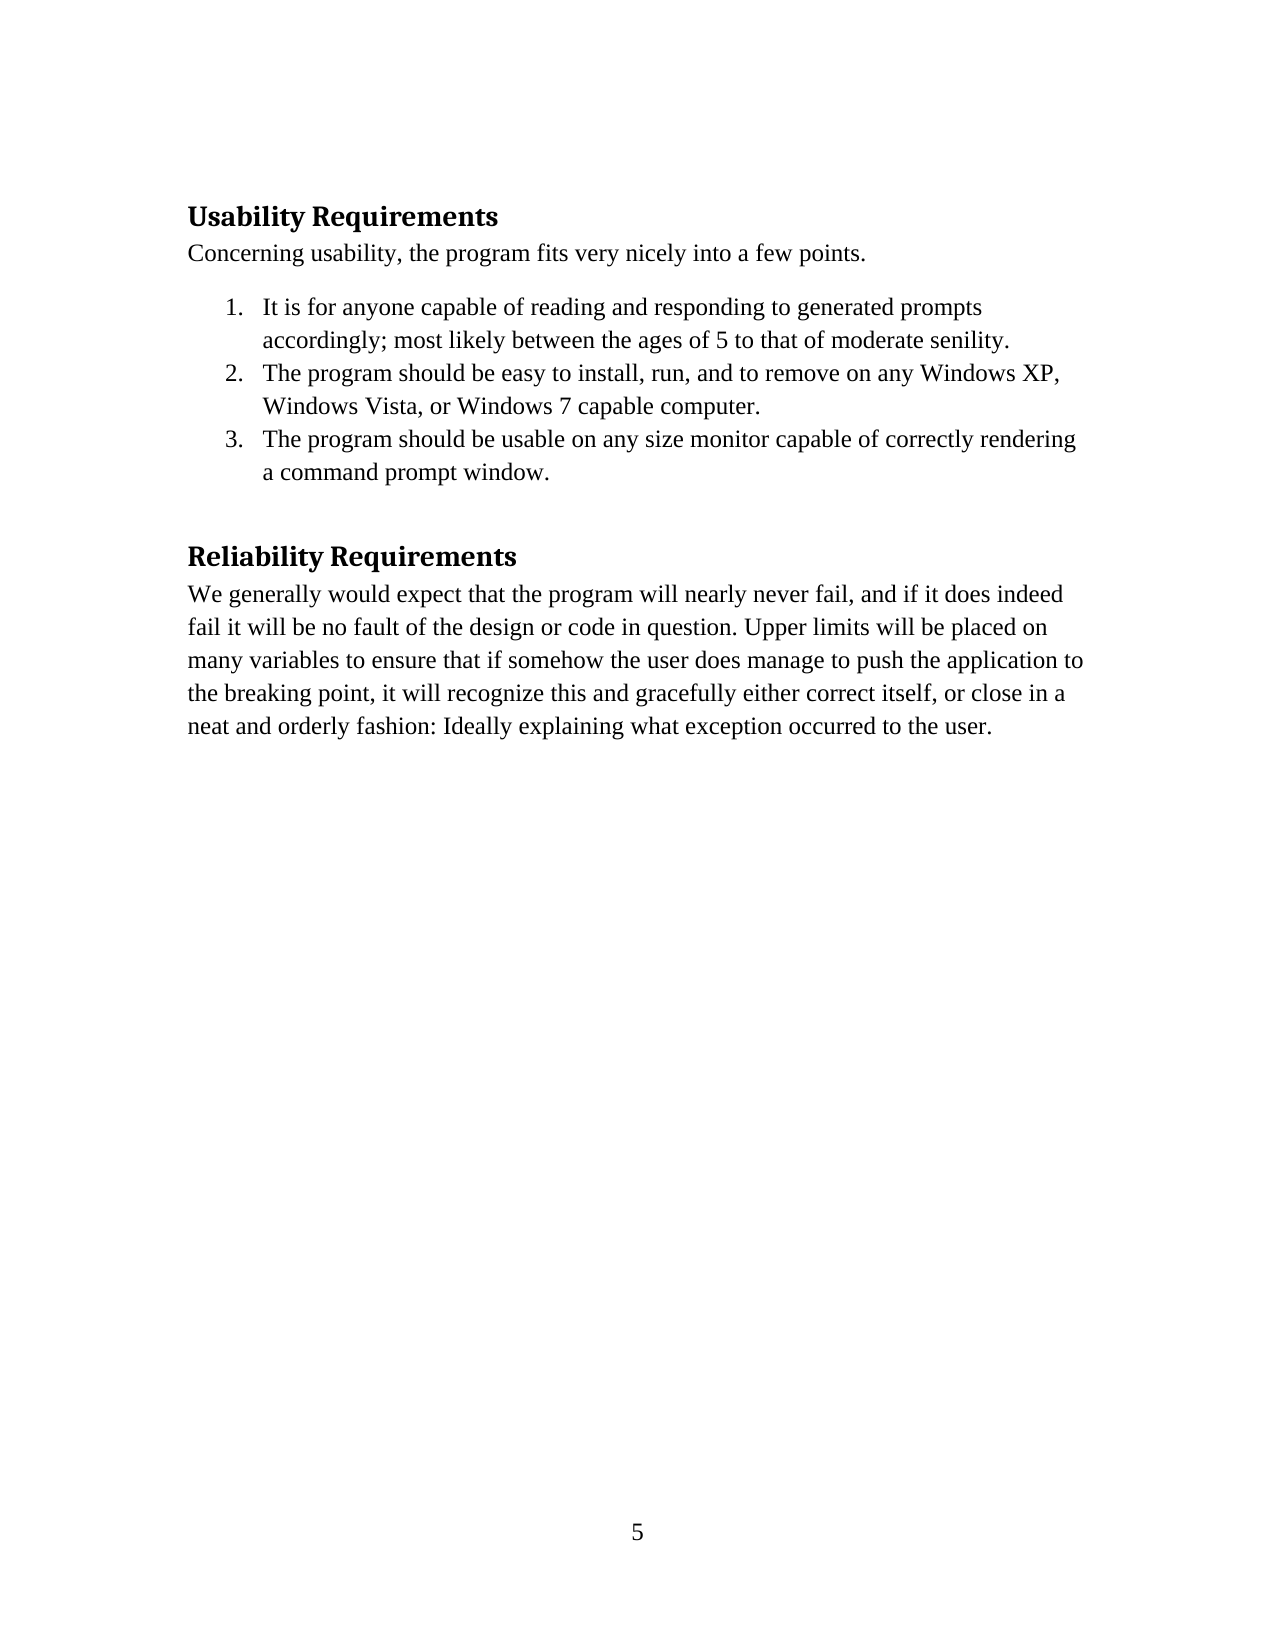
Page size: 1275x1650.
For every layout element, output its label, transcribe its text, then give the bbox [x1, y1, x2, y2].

subtitle Reliability Requirements [187, 541, 1087, 574]
text We generally would expect that the program will nearly never fail, and if it does indeed fail it will be no fault of the design or code in question. Upper limits will be placed on many variables to ensure that if somehow the user does manage to push the application to the breaking point, it will recognize this and gracefully either correct itself, or close in a neat and orderly fashion: Ideally explaining what exception occurred to the user. [187, 579, 1087, 740]
list The program should be easy to install, run, and to remove on any Windows XP, Windows Vista, or Windows 7 capable computer. [225, 358, 1087, 420]
subtitle Usability Requirements [187, 200, 1087, 233]
list The program should be usable on any size monitor capable of correctly rendering a command prompt window. [225, 424, 1087, 486]
list It is for anyone capable of reading and responding to generated prompts accordingly; most likely between the ages of 5 to that of moderate senility. [225, 292, 1087, 354]
text Concerning usability, the program fits very nicely into a few points. [187, 238, 1087, 267]
